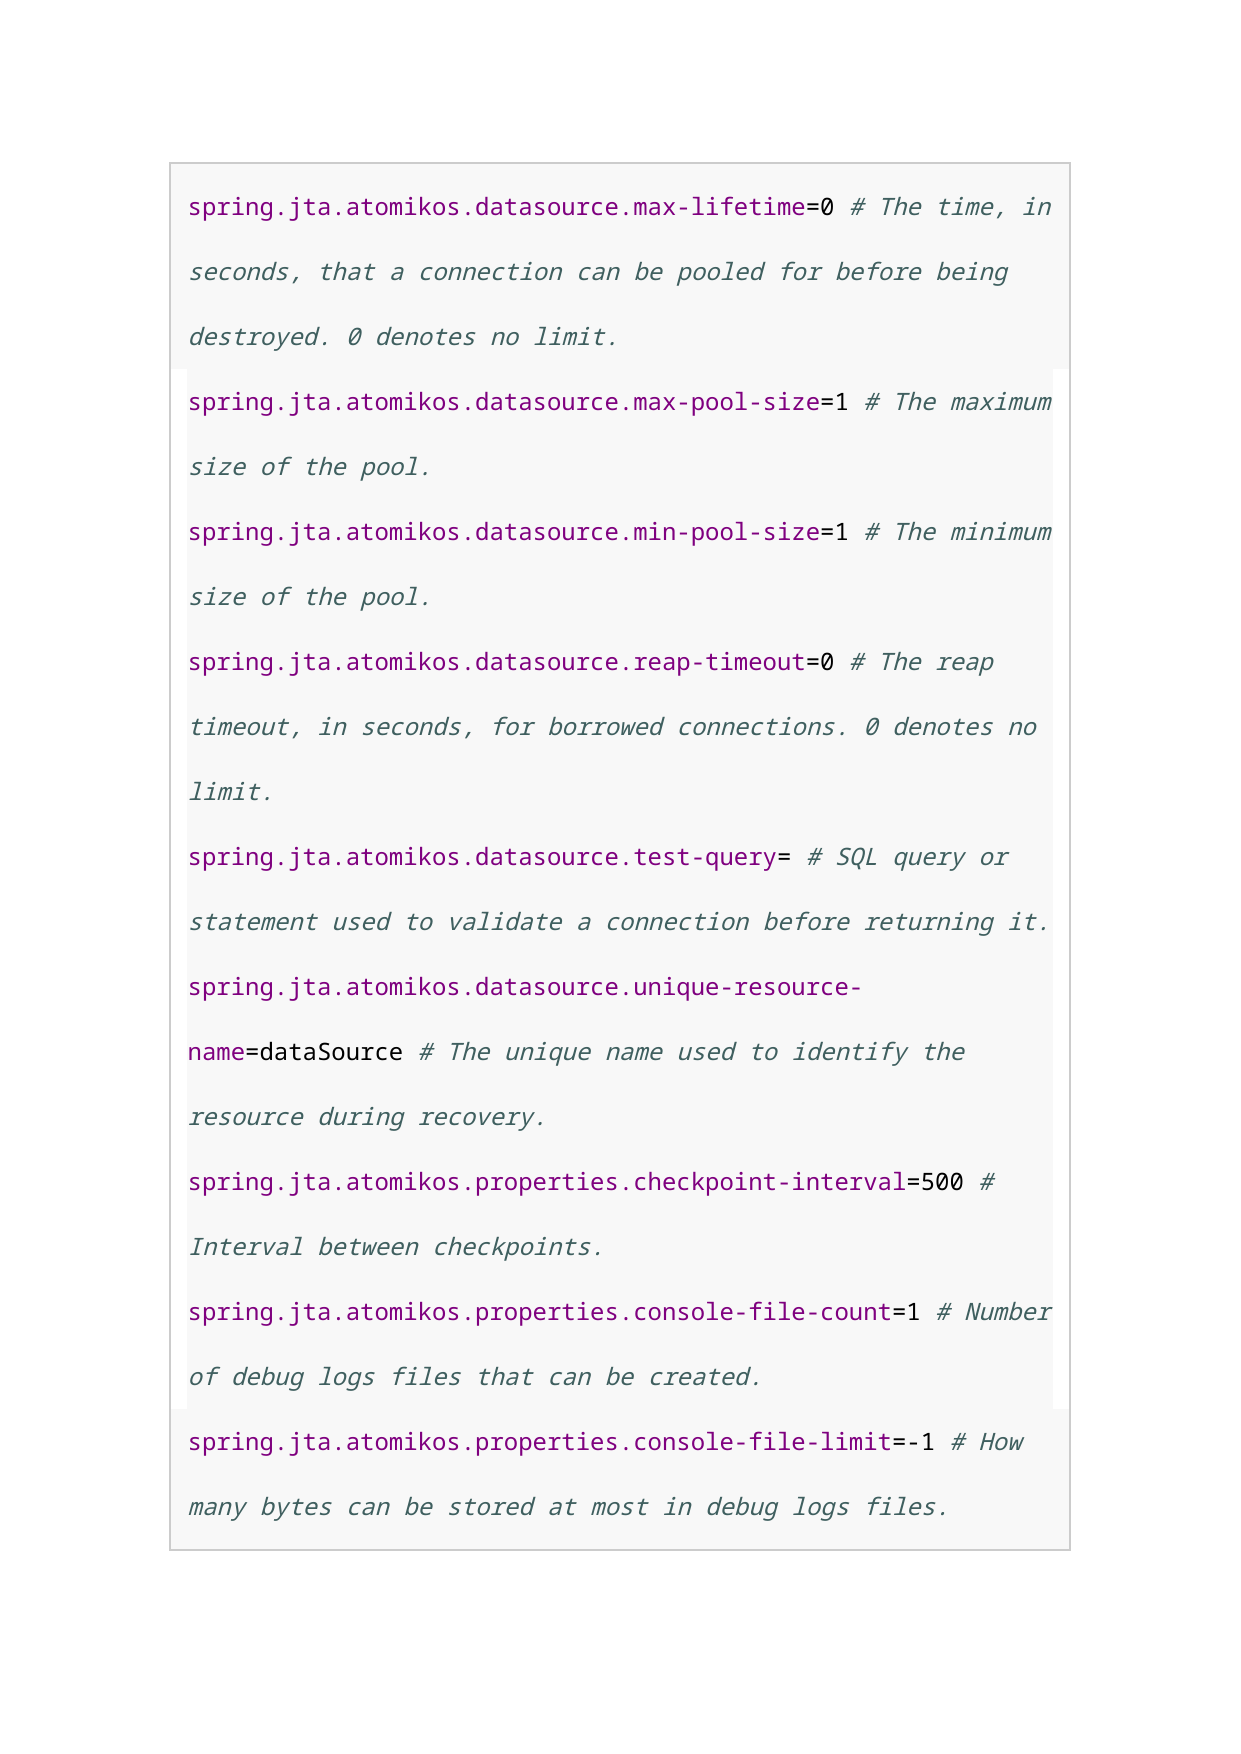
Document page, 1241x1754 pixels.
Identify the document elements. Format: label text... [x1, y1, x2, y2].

text spring.jta.atomikos.properties.console-file-count=1 # Number of debug logs files that can be created. [187, 1279, 1053, 1397]
text spring.jta.atomikos.datasource.min-pool-size=1 # The minimum size of the pool. [187, 499, 1053, 629]
text spring.jta.atomikos.properties.console-file-limit=-1 # How many bytes can be stored at most in debug logs files. [171, 1397, 1069, 1549]
text spring.jta.atomikos.datasource.max-pool-size=1 # The maximum size of the pool. [187, 369, 1053, 499]
text spring.jta.atomikos.properties.checkpoint-interval=500 # Interval between checkpoints. [187, 1149, 1053, 1279]
text spring.jta.atomikos.datasource.test-query= # SQL query or statement used to validate a connection before returning it. [187, 824, 1053, 954]
text spring.jta.atomikos.datasource.reap-timeout=0 # The reap timeout, in seconds, for borrowed connections. 0 denotes no limit. [187, 629, 1053, 824]
text spring.jta.atomikos.datasource.max-lifetime=0 # The time, in seconds, that a connection can be pooled for before being destroyed. 0 denotes no limit. [171, 164, 1069, 369]
text spring.jta.atomikos.datasource.unique-resource-name=dataSource # The unique name used to identify the resource during recovery. [187, 954, 1053, 1149]
